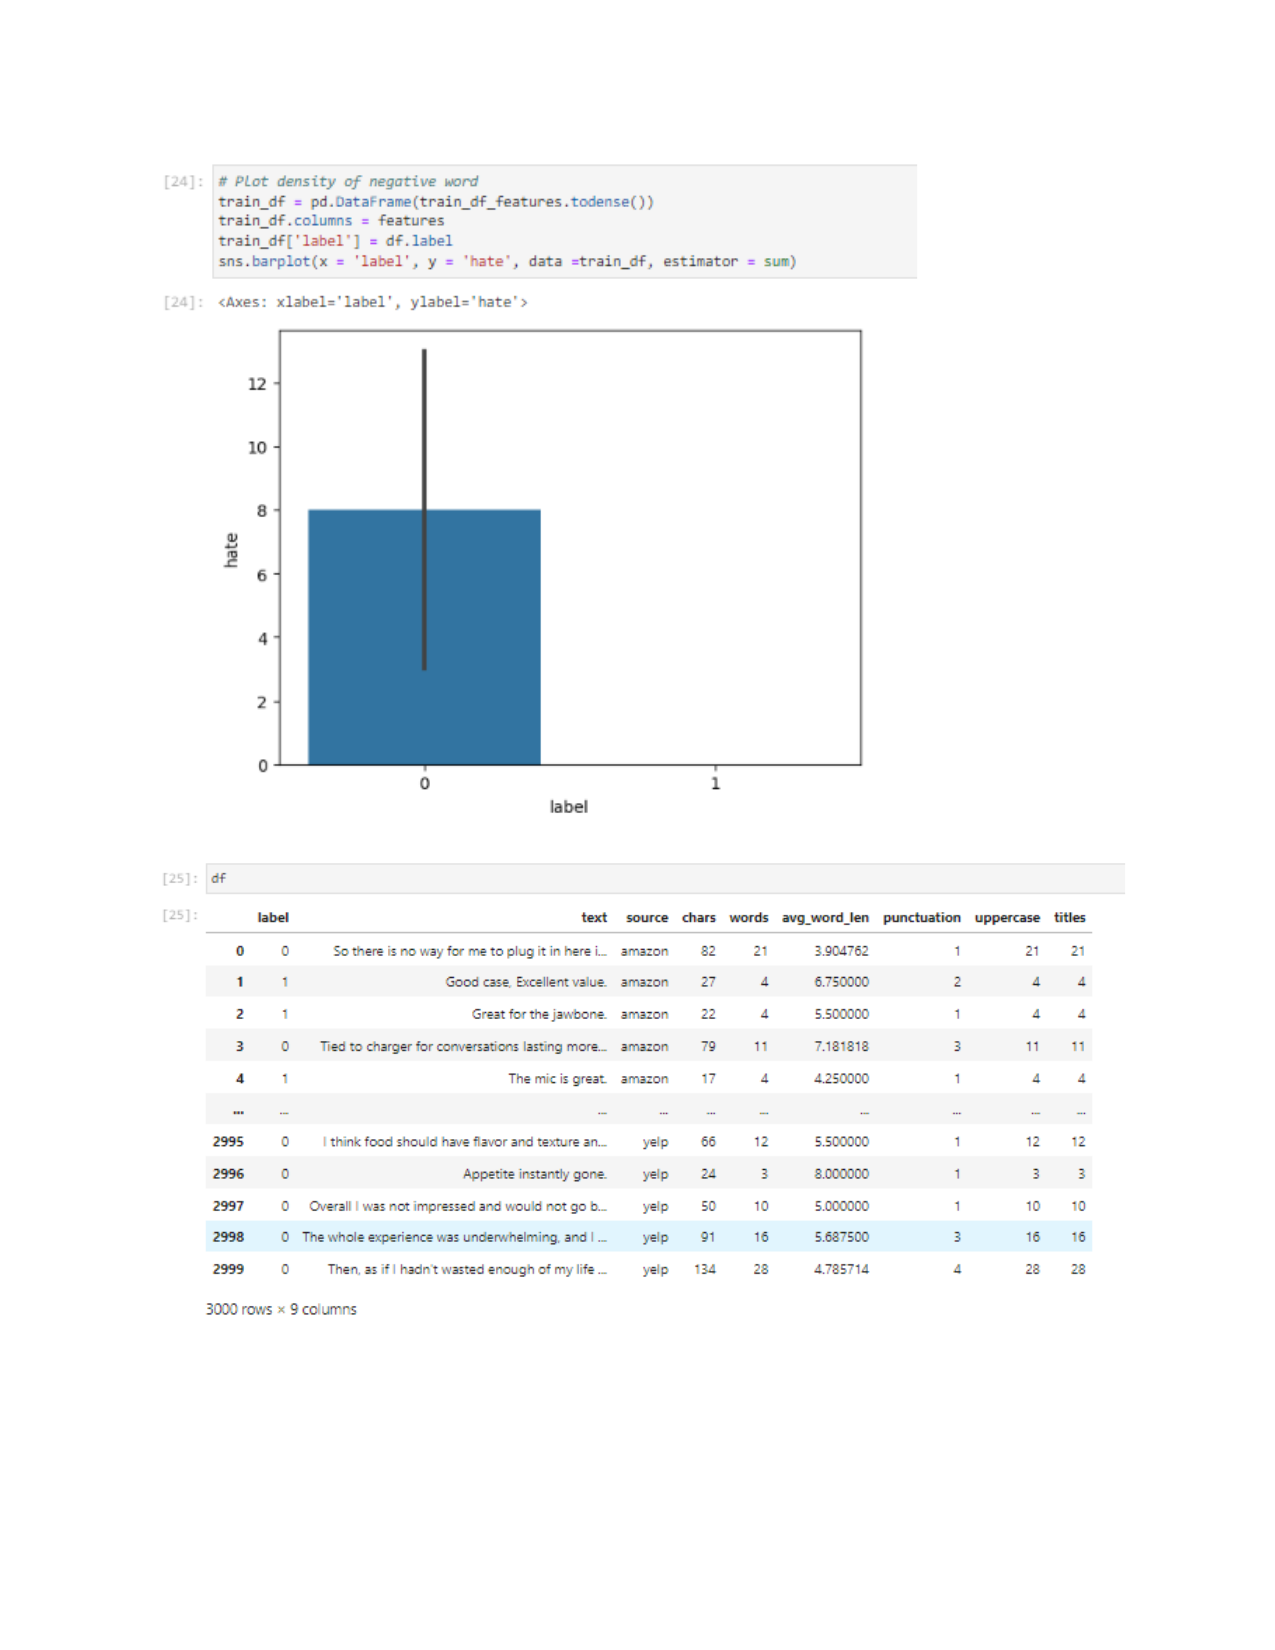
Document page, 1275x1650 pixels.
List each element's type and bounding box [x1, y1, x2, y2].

picture [150, 848, 1125, 1333]
picture [150, 150, 918, 824]
